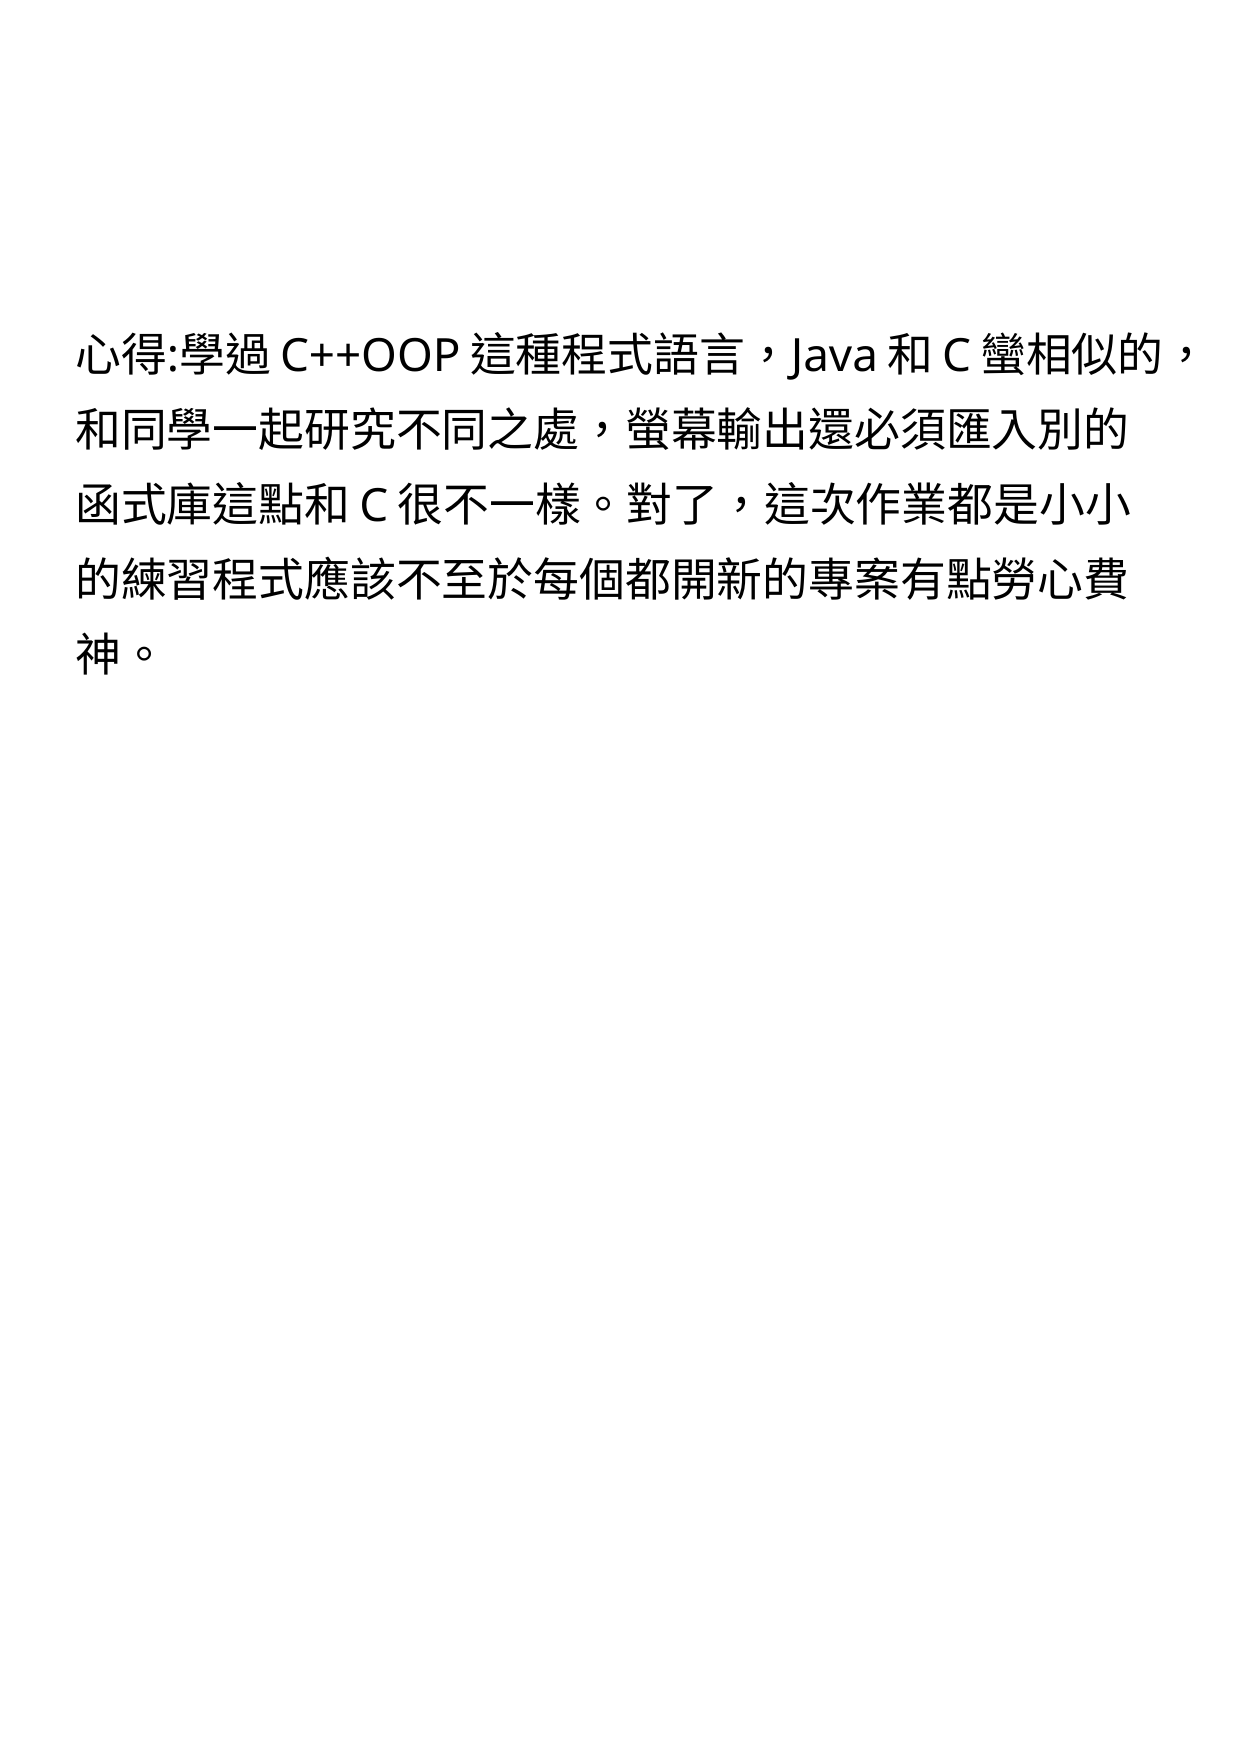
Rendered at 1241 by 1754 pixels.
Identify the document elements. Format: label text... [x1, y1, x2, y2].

text 心得:學過C++OOP這種程式語言，Java和C蠻相似的，和同學一起研究不同之處，螢幕輸出還必須匯入別的函式庫這點和C很不一樣。對了，這次作業都是小小的練習程式應該不至於每個都開新的專案有點勞心費神。 [75, 314, 1165, 689]
